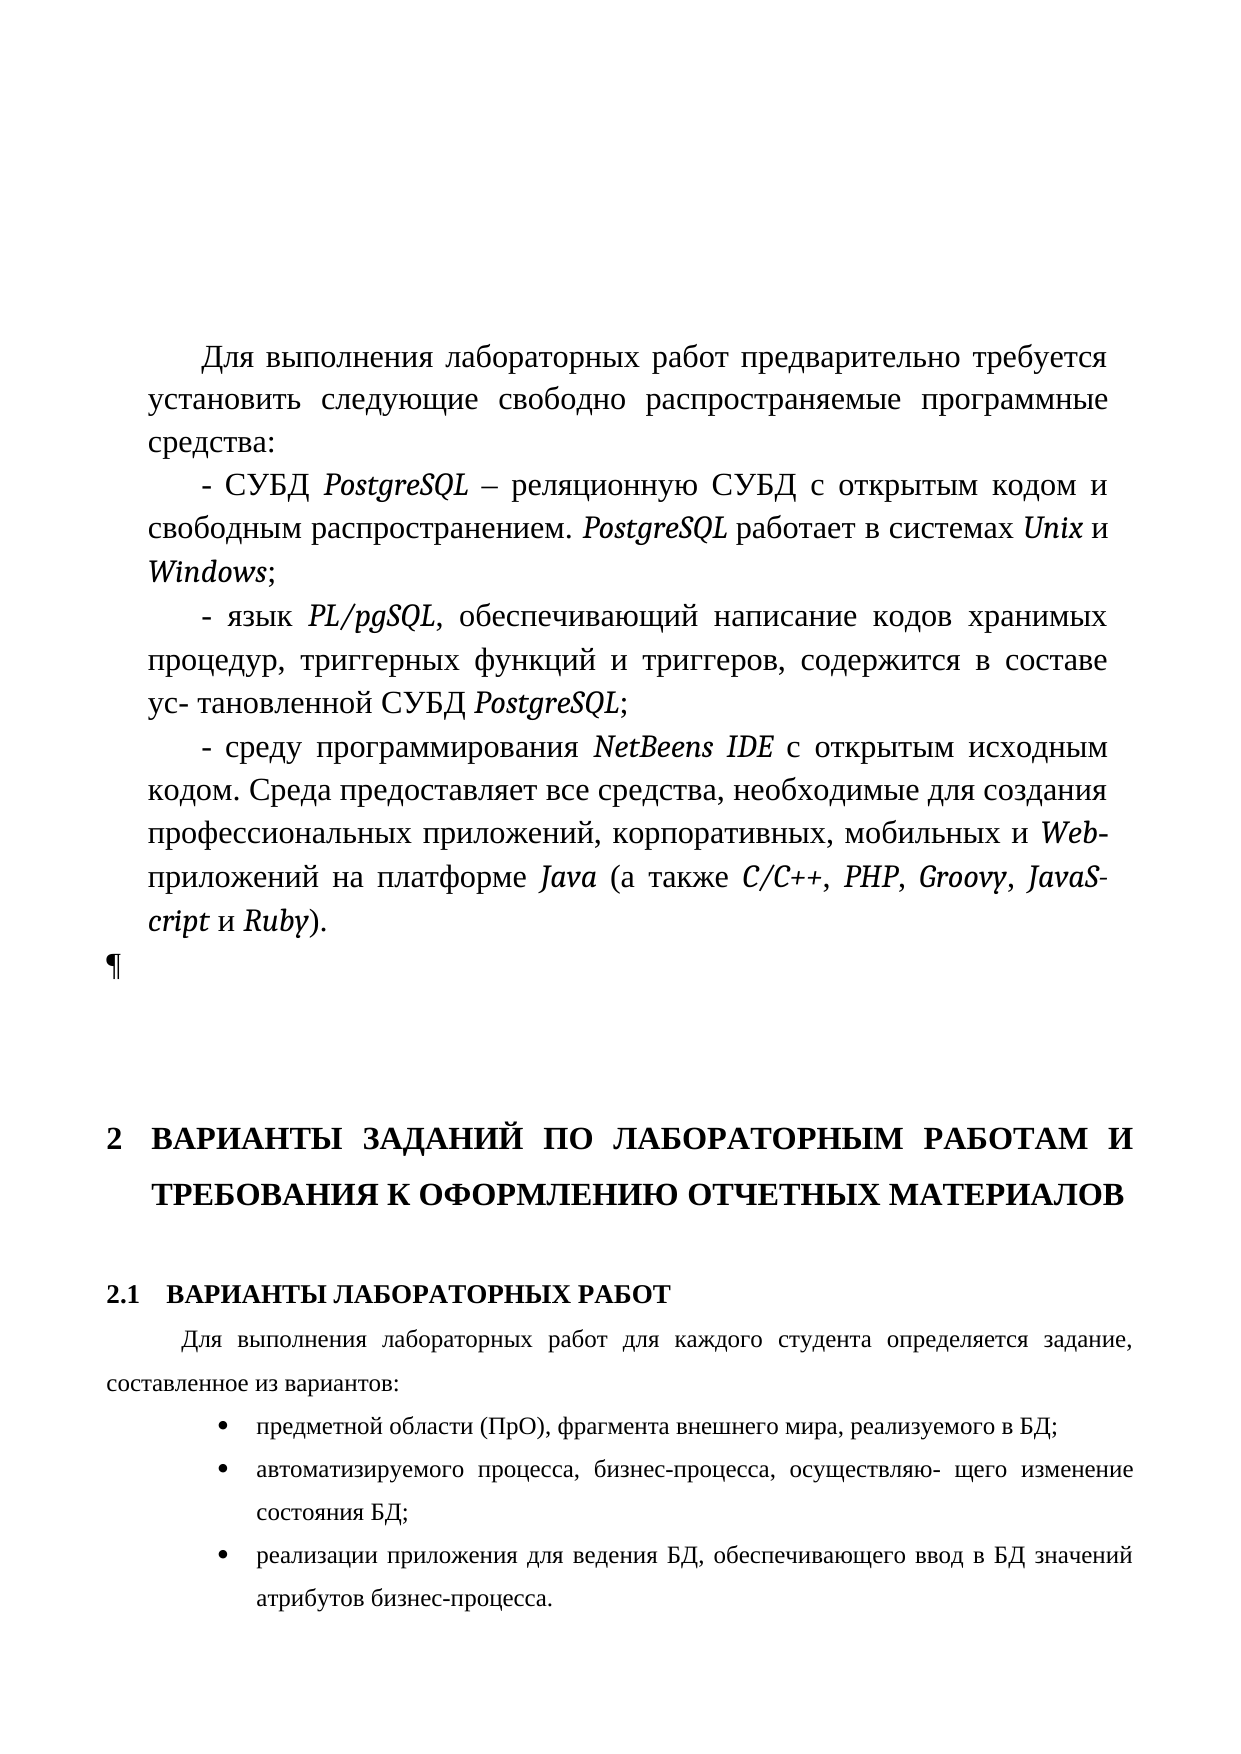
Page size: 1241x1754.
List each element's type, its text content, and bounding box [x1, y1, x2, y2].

list предметной области (ПрО), фрагмента внешнего мира, реализуемого в БД; [219, 1411, 1134, 1439]
subtitle ВАРИАНТЫ ЗАДАНИЙ ПО ЛАБОРАТОРНЫМ РАБОТАМ И ТРЕБОВАНИЯ К ОФОРМЛЕНИЮ ОТЧЕТНЫХ МАТЕРИАЛОВ [106, 1119, 1134, 1212]
list СУБД PostgreSQL – реляционную СУБД с открытым кодом и свободным распространением. PostgreSQL работает в системах Unix и Windows; [148, 465, 1108, 591]
list реализации приложения для ведения БД, обеспечивающего ввод в БД значений атрибутов бизнес-процесса. [219, 1540, 1134, 1612]
text Для выполнения лабораторных работ для каждого студента определяется задание, составленное из вариантов: [106, 1324, 1134, 1396]
text Для выполнения лабораторных работ предварительно требуется установить следующие свободно распространяемые программные средства: [148, 337, 1108, 459]
text ¶ [106, 945, 1134, 982]
list язык PL/pgSQL, обеспечивающий написание кодов хранимых процедур, триггерных функций и триггеров, содержится в составе ус- тановленной СУБД PostgreSQL; [148, 597, 1108, 721]
list автоматизируемого процесса, бизнес-процесса, осуществляю- щего изменение состояния БД; [219, 1454, 1134, 1526]
subtitle ВАРИАНТЫ ЛАБОРАТОРНЫХ РАБОТ [106, 1278, 1134, 1309]
list среду программирования NetBeens IDE с открытым исходным кодом. Среда предоставляет все средства, необходимые для создания профессиональных приложений, корпоративных, мобильных и Web- приложений на платформе Java (а также C/C++, PHP, Groovy, JavaS- cript и Ruby). [148, 727, 1108, 939]
